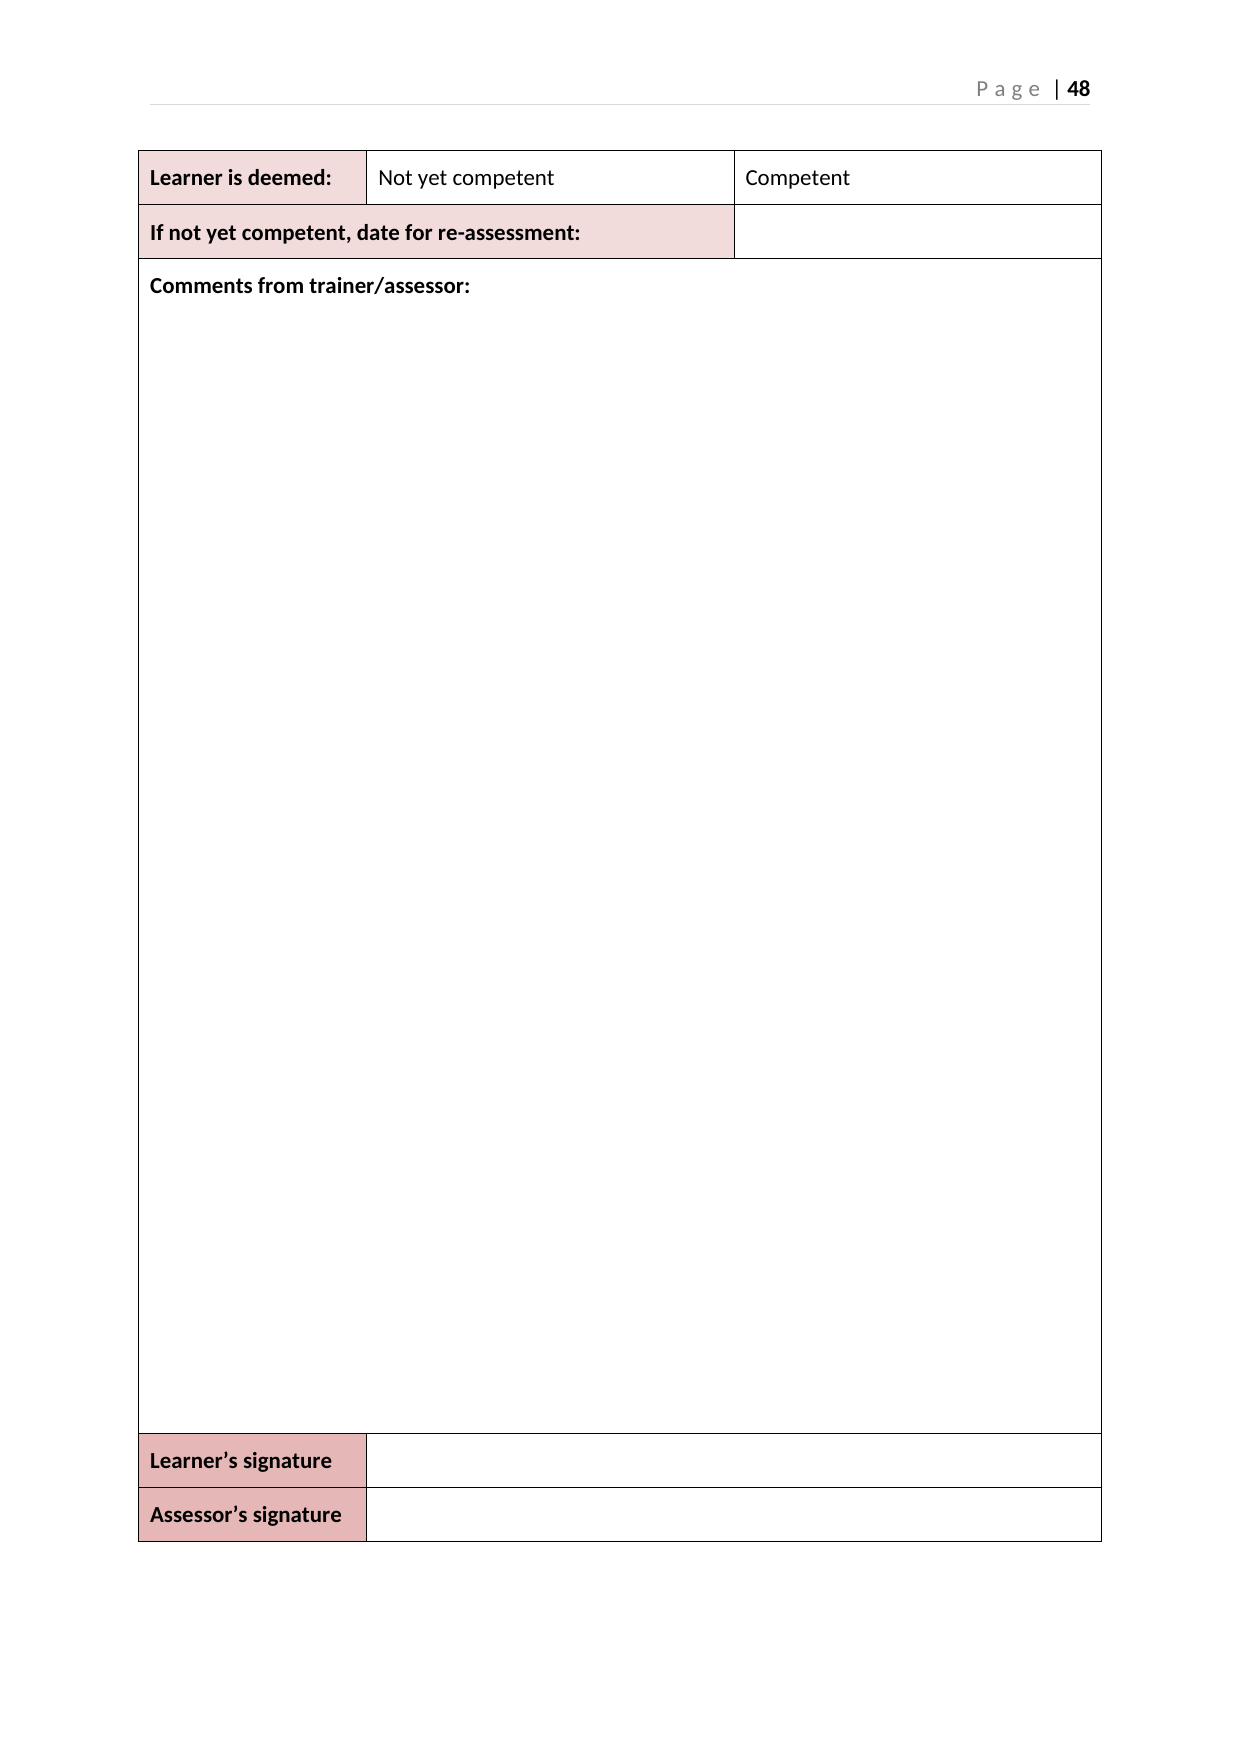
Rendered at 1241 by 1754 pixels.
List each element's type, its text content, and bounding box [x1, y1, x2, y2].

table_cell [367, 1488, 1101, 1541]
table_cell [367, 1434, 1101, 1487]
table_cell Assessor’s signature [139, 1488, 366, 1541]
table_header Learner is deemed: [139, 151, 366, 204]
table_header Competent [735, 151, 1101, 204]
table_cell Comments from trainer/assessor: [139, 259, 1101, 1433]
table_cell If not yet competent, date for re-assessment: [139, 205, 734, 258]
table_cell [735, 205, 1101, 258]
table_cell Learner’s signature [139, 1434, 366, 1487]
table_header Not yet competent [367, 151, 734, 204]
